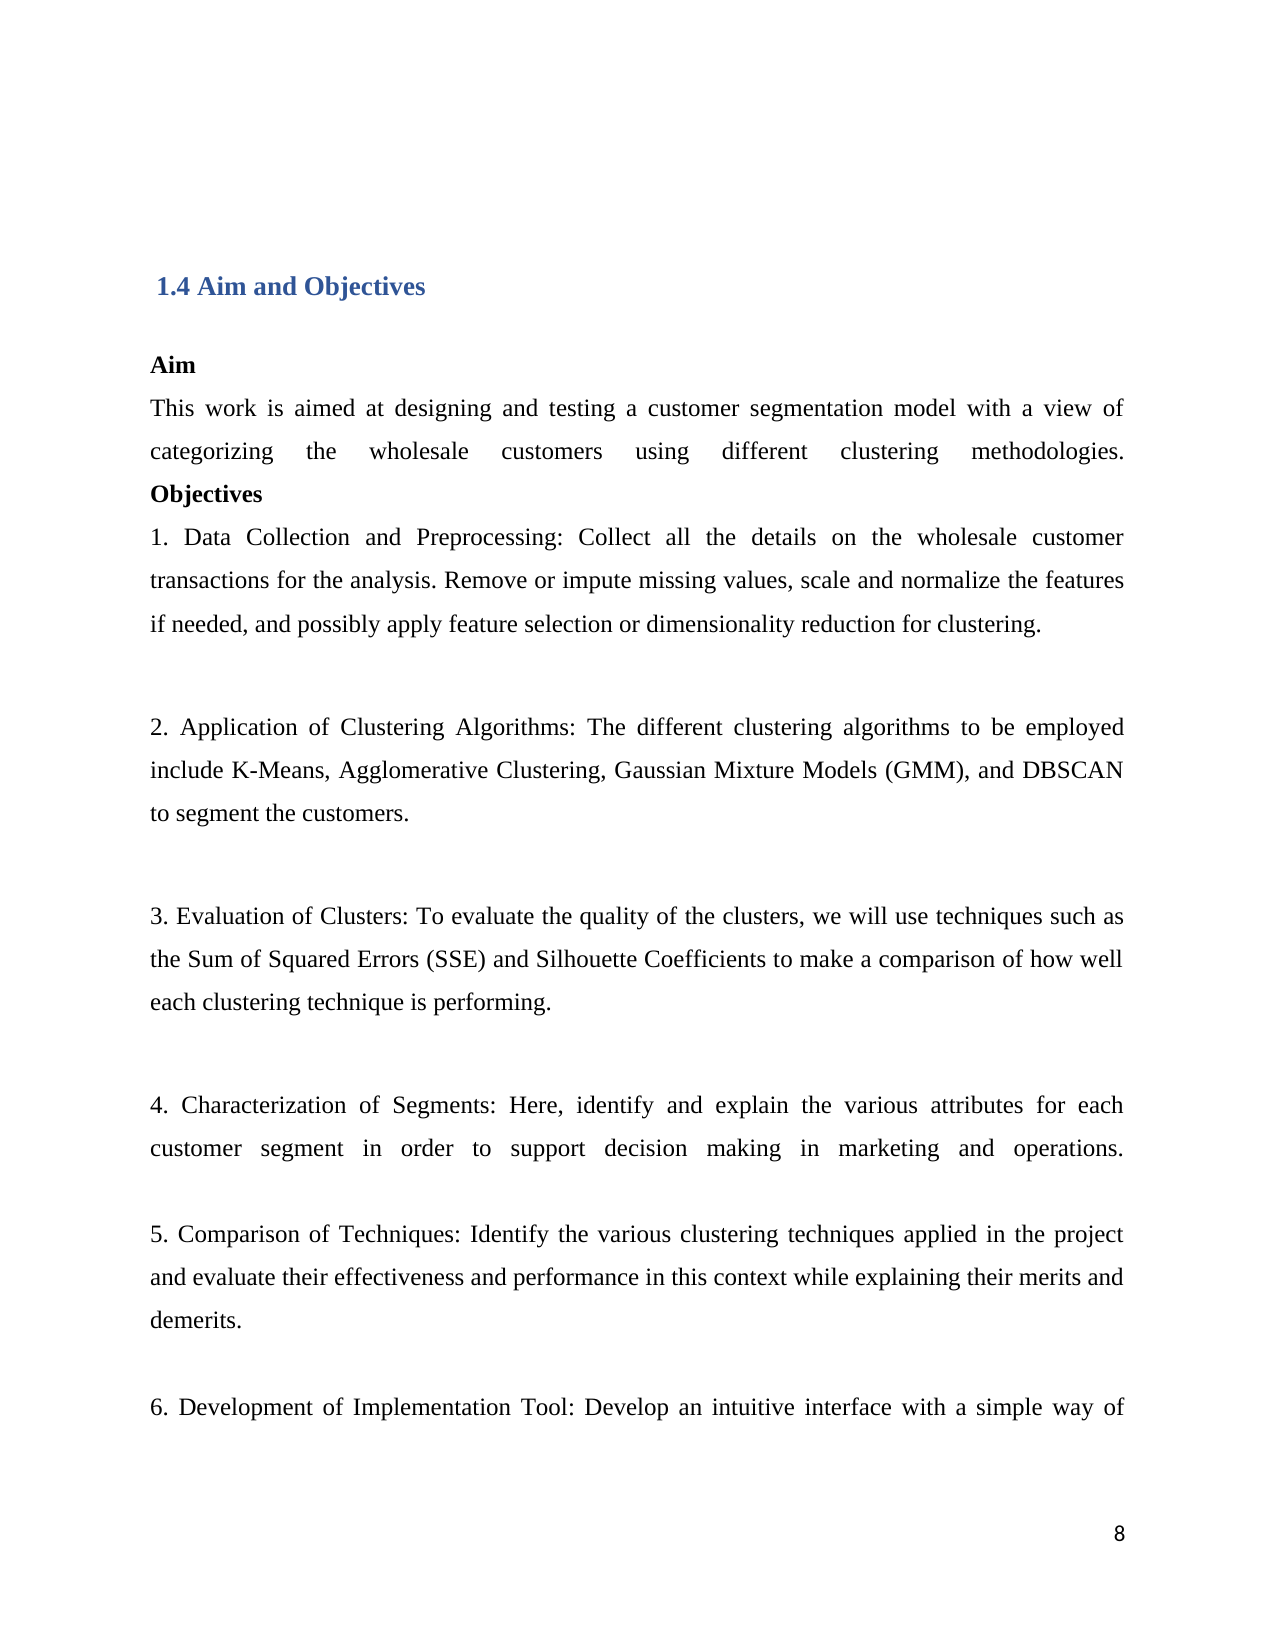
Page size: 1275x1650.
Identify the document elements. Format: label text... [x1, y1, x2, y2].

text Aim This work is aimed at designing and testing a customer segmentation model with a view of categorizing the wholesale customers using different clustering methodologies. Objectives 1. Data Collection and Preprocessing: Collect all the details on the wholesale customer transactions for the analysis. Remove or impute missing values, scale and normalize the features if needed, and possibly apply feature selection or dimensionality reduction for clustering. [150, 350, 1125, 637]
text 2. Application of Clustering Algorithms: The different clustering algorithms to be employed include K-Means, Agglomerative Clustering, Gaussian Mixture Models (GMM), and DBSCAN to segment the customers. [150, 668, 1125, 827]
subtitle Aim and Objectives [156, 269, 1125, 301]
text 3. Evaluation of Clusters: To evaluate the quality of the clusters, we will use techniques such as the Sum of Squared Errors (SSE) and Silhouette Coefficients to make a comparison of how well each clustering technique is performing. [150, 858, 1125, 1016]
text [150, 1047, 1125, 1421]
